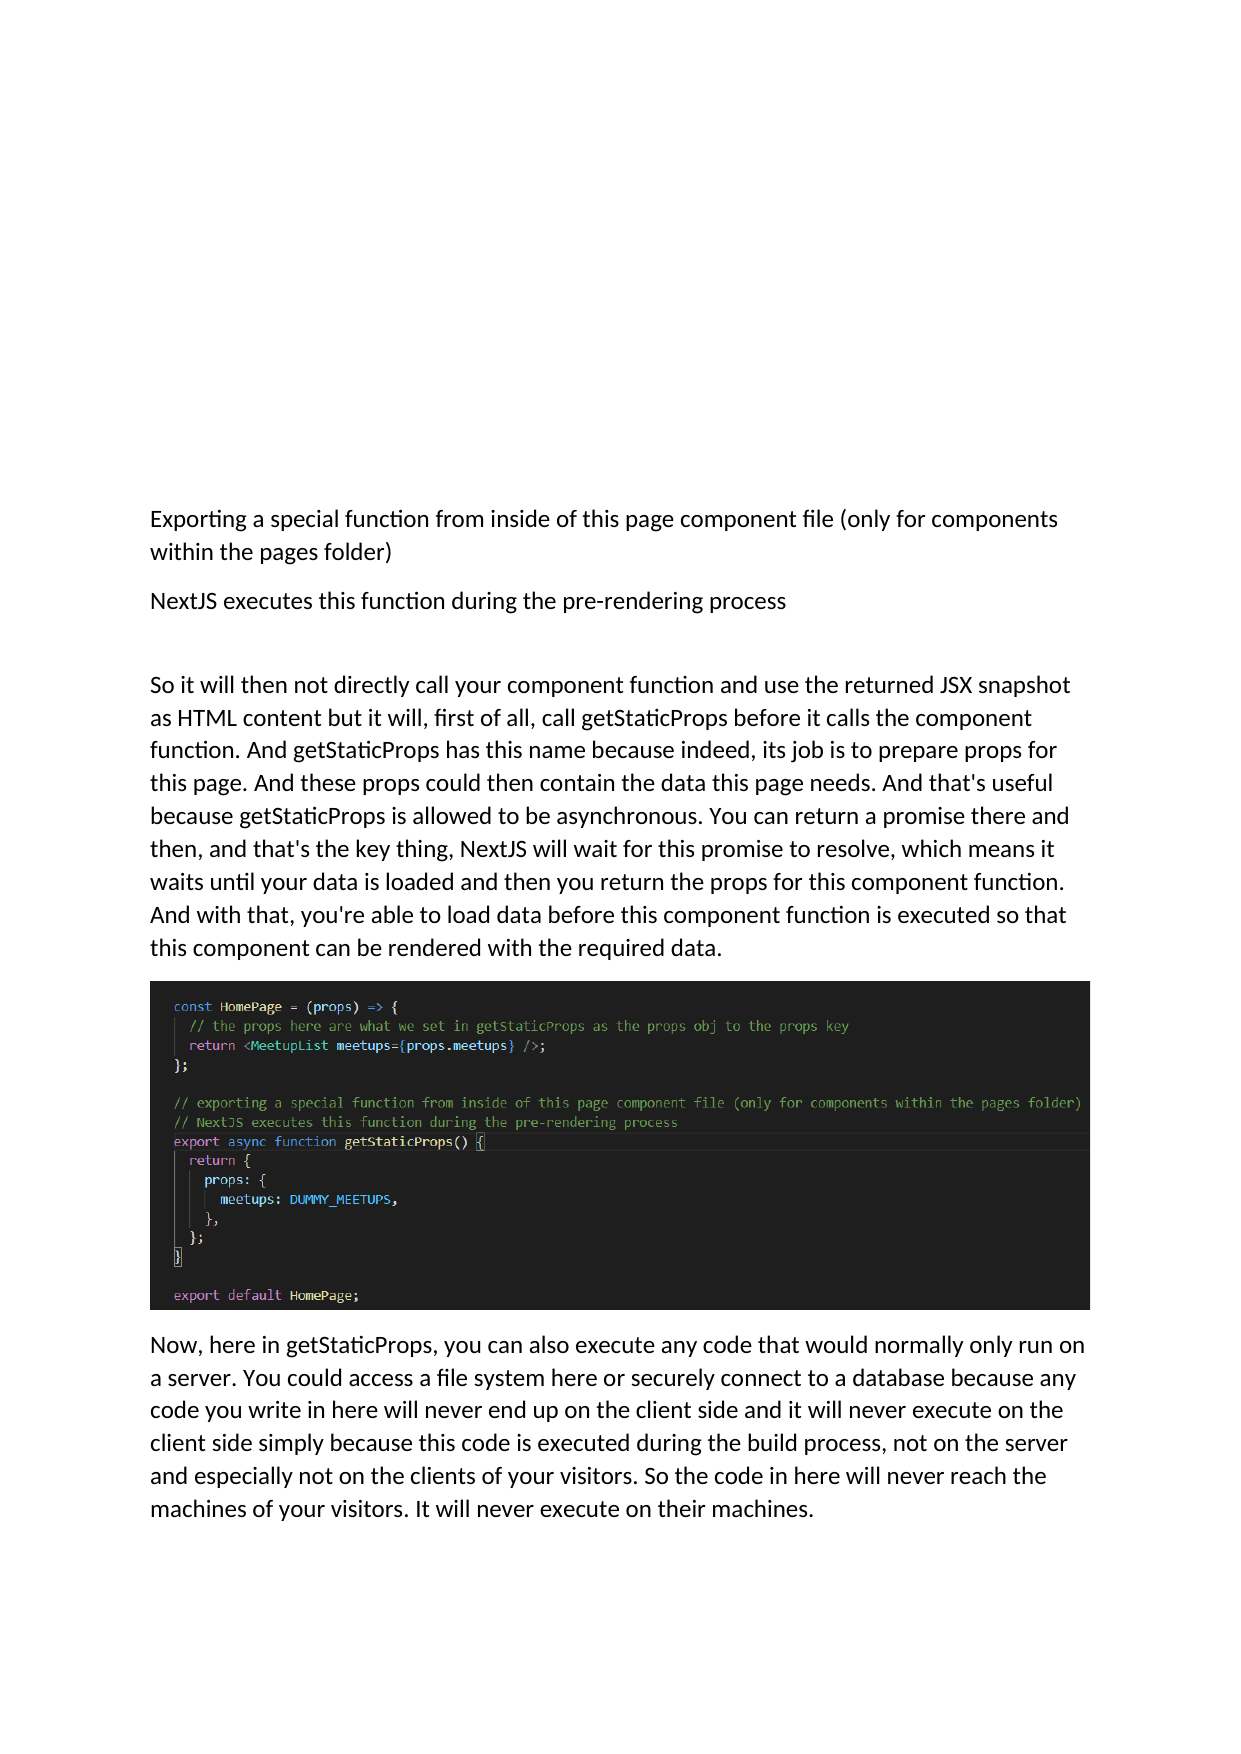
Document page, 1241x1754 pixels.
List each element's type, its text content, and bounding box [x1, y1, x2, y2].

text Now, here in getStaticProps, you can also execute any code that would normally only run on a server. You could access a file system here or securely connect to a database because any code you write in here will never end up on the client side and it will never execute on the client side simply because this code is executed during the build process, not on the server and especially not on the clients of your visitors. So the code in here will never reach the machines of your visitors. It will never execute on their machines. [150, 1329, 1090, 1524]
text So it will then not directly call your component function and use the returned JSX snapshot as HTML content but it will, first of all, call getStaticProps before it calls the component function. And getStaticProps has this name because indeed, its job is to prepare props for this page. And these props could then contain the data this page needs. And that's useful because getStaticProps is allowed to be asynchronous. You can return a promise there and then, and that's the key thing, NextJS will wait for this promise to resolve, which means it waits until your data is loaded and then you return the props for this component function. And with that, you're able to load data before this component function is executed so that this component can be rendered with the required data. [150, 669, 1090, 963]
picture [150, 981, 1091, 1310]
text NextJS executes this function during the pre-rendering process [150, 585, 1090, 616]
text Exporting a special function from inside of this page component file (only for components within the pages folder) [150, 503, 1090, 566]
